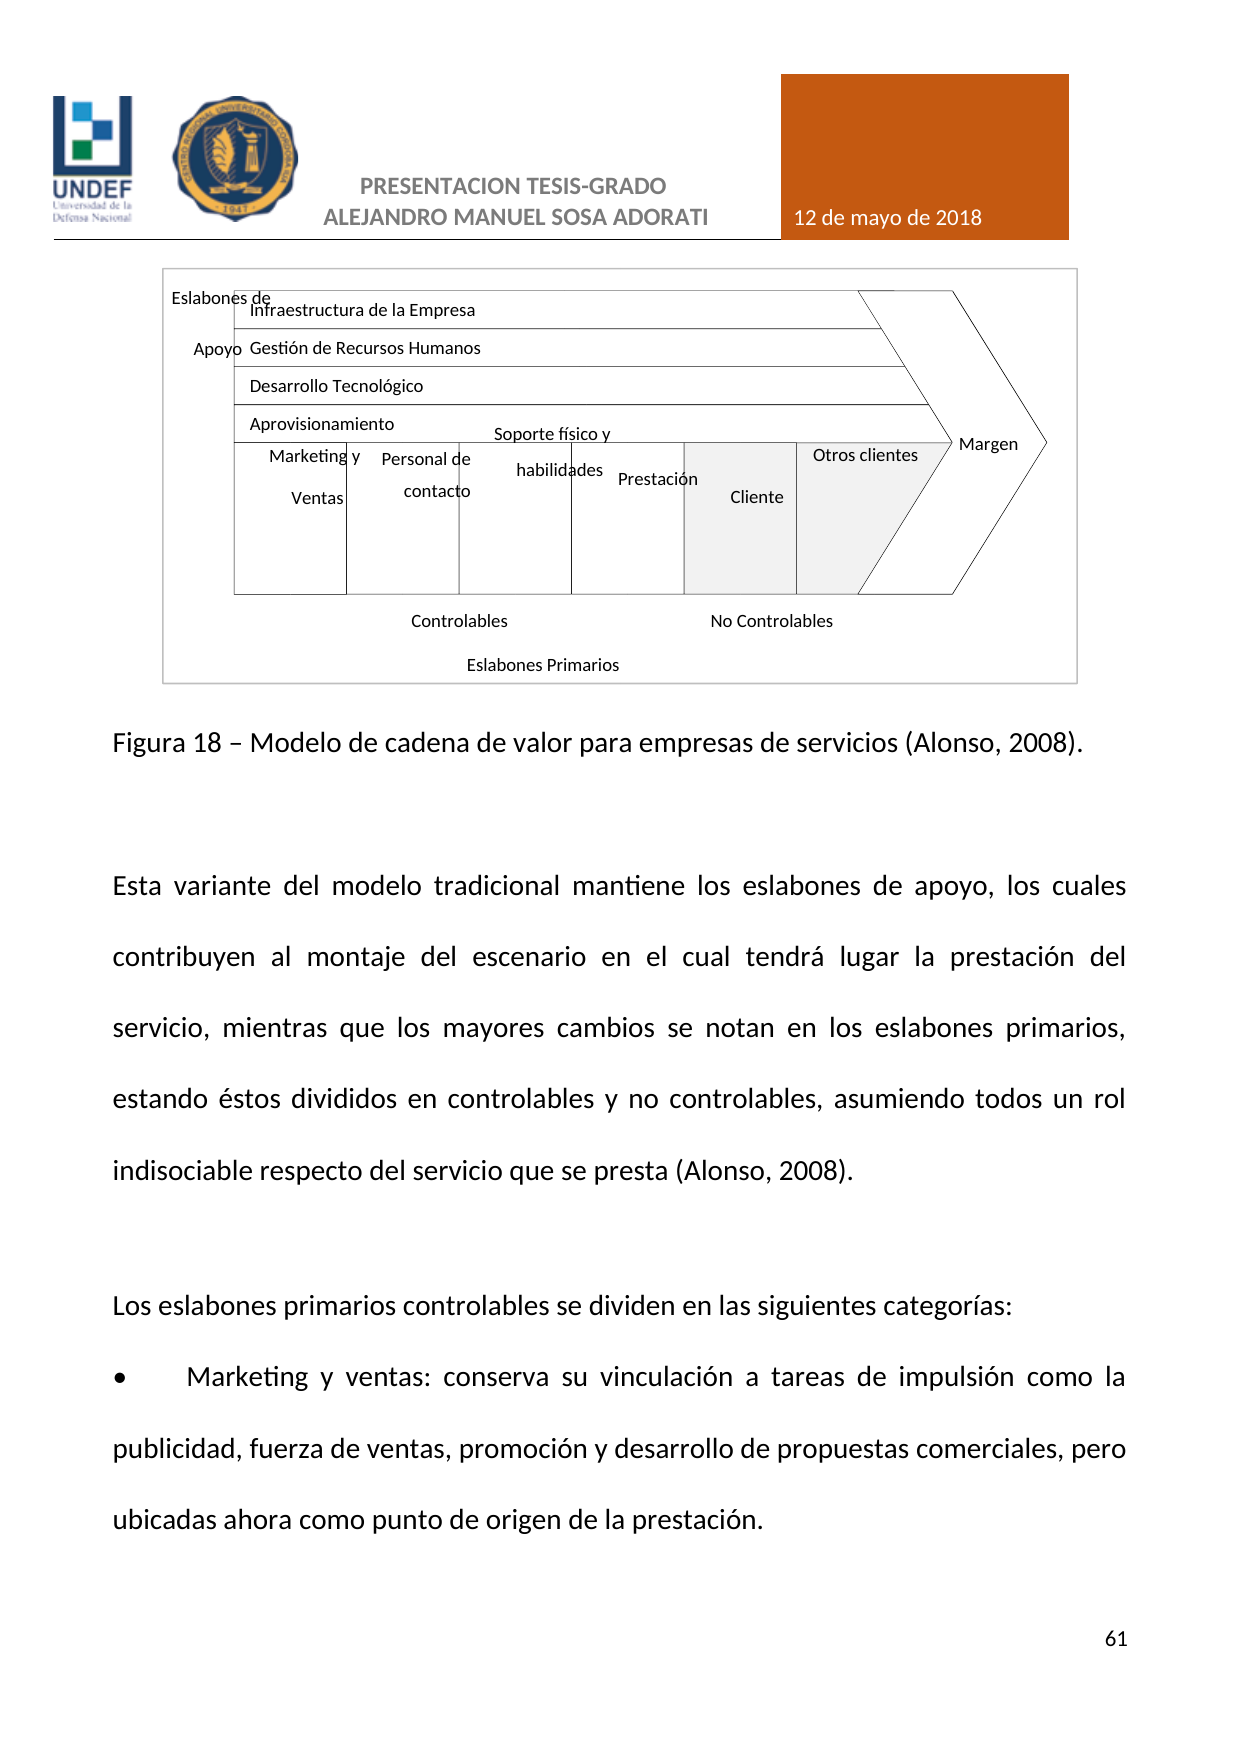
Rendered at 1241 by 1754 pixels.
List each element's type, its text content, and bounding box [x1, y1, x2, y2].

text Esta variante del modelo tradicional mantiene los eslabones de apoyo, los cuales contribuyen al montaje del escenario en el cual tendrá lugar la prestación del servicio, mientras que los mayores cambios se notan en los eslabones primarios, estando éstos divididos en controlables y no controlables, asumiendo todos un rol indisociable respecto del servicio que se presta (Alonso, 2008). [112, 867, 1128, 1187]
text Figura 18 – Modelo de cadena de valor para empresas de servicios (Alonso, 2008). [112, 724, 1128, 760]
text • Marketing y ventas: conserva su vinculación a tareas de impulsión como la publicidad, fuerza de ventas, promoción y desarrollo de propuestas comerciales, pero ubicadas ahora como punto de origen de la prestación. [112, 1358, 1128, 1537]
picture [52, 96, 299, 222]
text Los eslabones primarios controlables se dividen en las siguientes categorías: [112, 1287, 1128, 1323]
